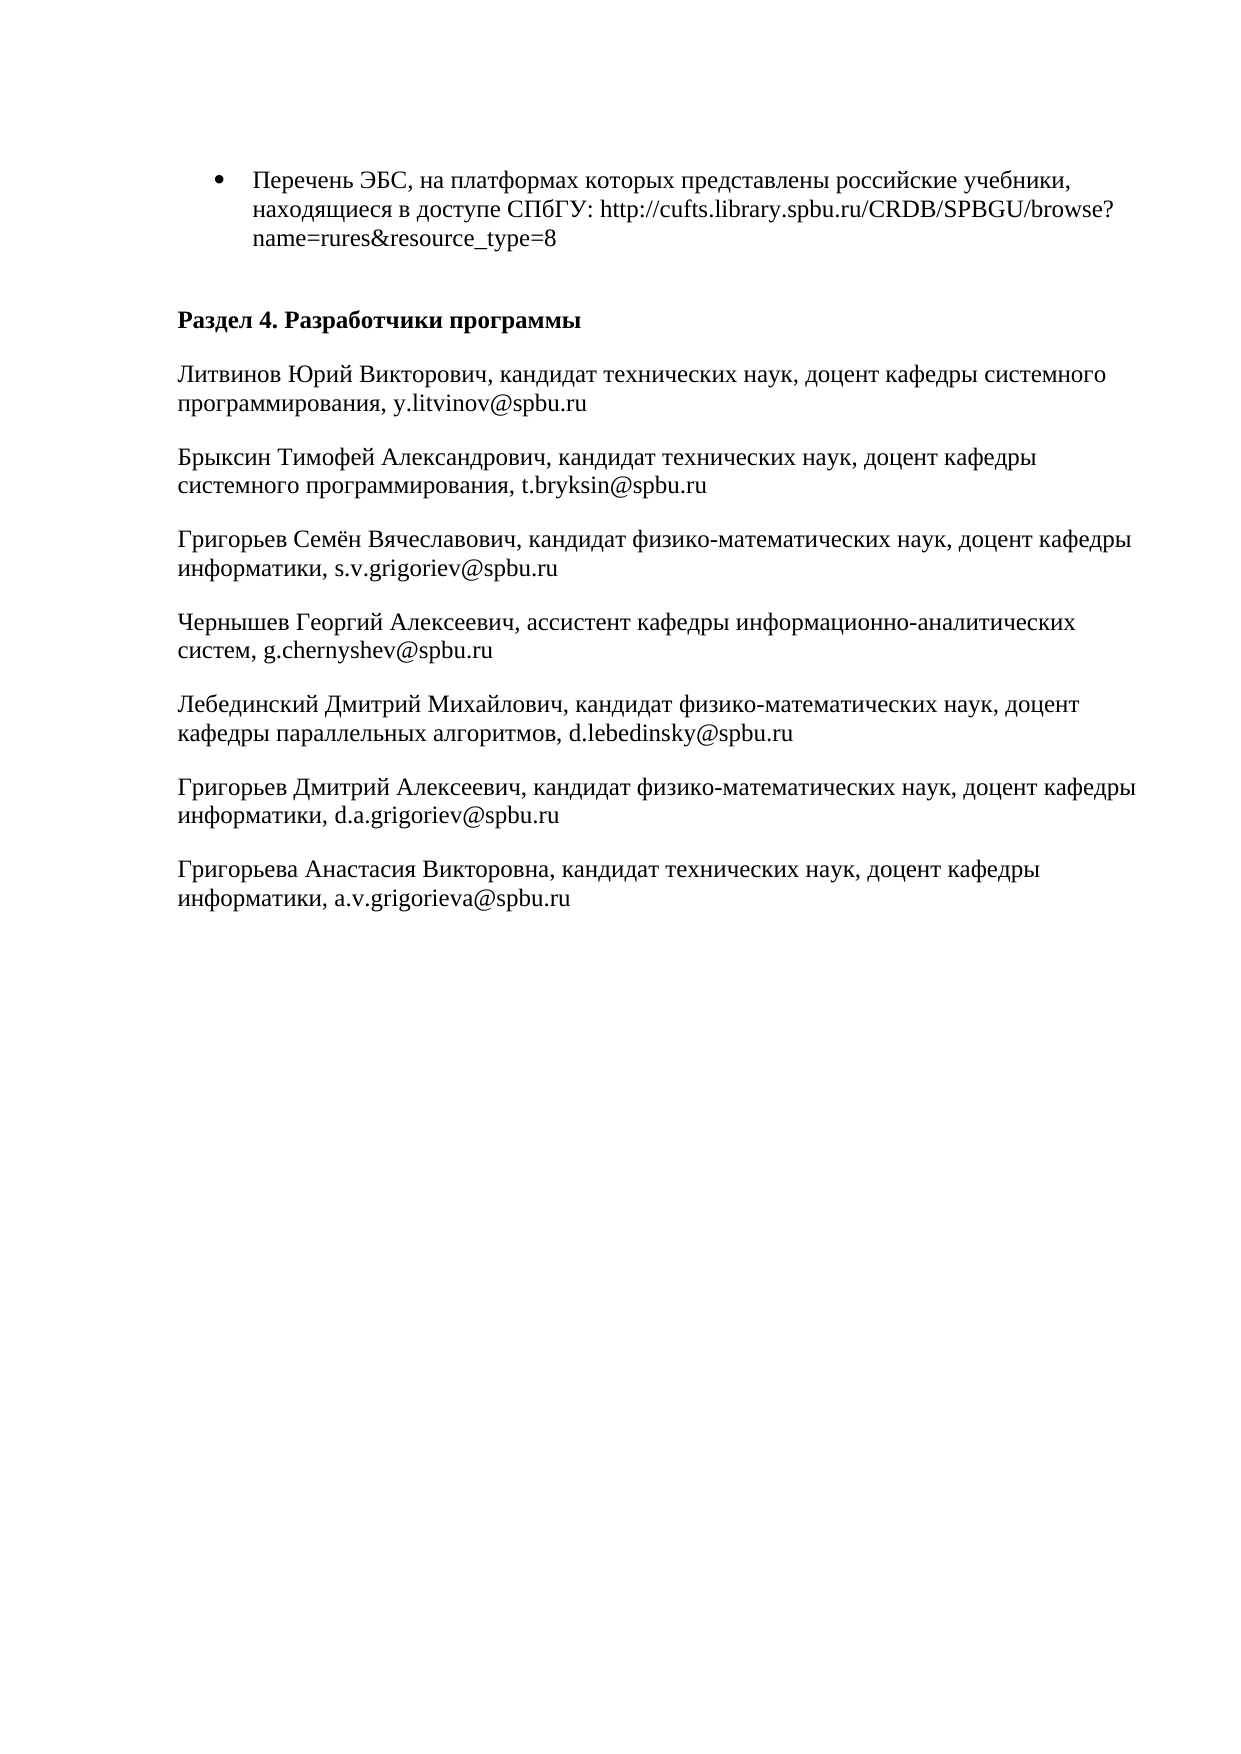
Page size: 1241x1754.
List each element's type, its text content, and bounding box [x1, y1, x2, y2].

text Брыксин Тимофей Александрович, кандидат технических наук, доцент кафедры системного программирования, t.bryksin@spbu.ru [177, 442, 1152, 499]
text Чернышев Георгий Алексеевич, ассистент кафедры информационно-аналитических систем, g.chernyshev@spbu.ru [177, 607, 1152, 664]
list Перечень ЭБС, на платформах которых представлены российские учебники, находящиеся в доступе СПбГУ: http://cufts.library.spbu.ru/CRDB/SPBGU/browse?name=rures&resource_type=8 [215, 165, 1152, 252]
text Григорьев Дмитрий Алексеевич, кандидат физико-математических наук, доцент кафедры информатики, d.a.grigoriev@spbu.ru [177, 772, 1152, 829]
text Григорьева Анастасия Викторовна, кандидат технических наук, доцент кафедры информатики, a.v.grigorieva@spbu.ru [177, 854, 1152, 912]
text Раздел 4. Разработчики программы [177, 305, 1152, 334]
text Литвинов Юрий Викторович, кандидат технических наук, доцент кафедры системного программирования, y.litvinov@spbu.ru [177, 359, 1152, 417]
text Григорьев Семён Вячеславович, кандидат физико-математических наук, доцент кафедры информатики, s.v.grigoriev@spbu.ru [177, 524, 1152, 582]
text Лебединский Дмитрий Михайлович, кандидат физико-математических наук, доцент кафедры параллельных алгоритмов, d.lebedinsky@spbu.ru [177, 689, 1152, 747]
